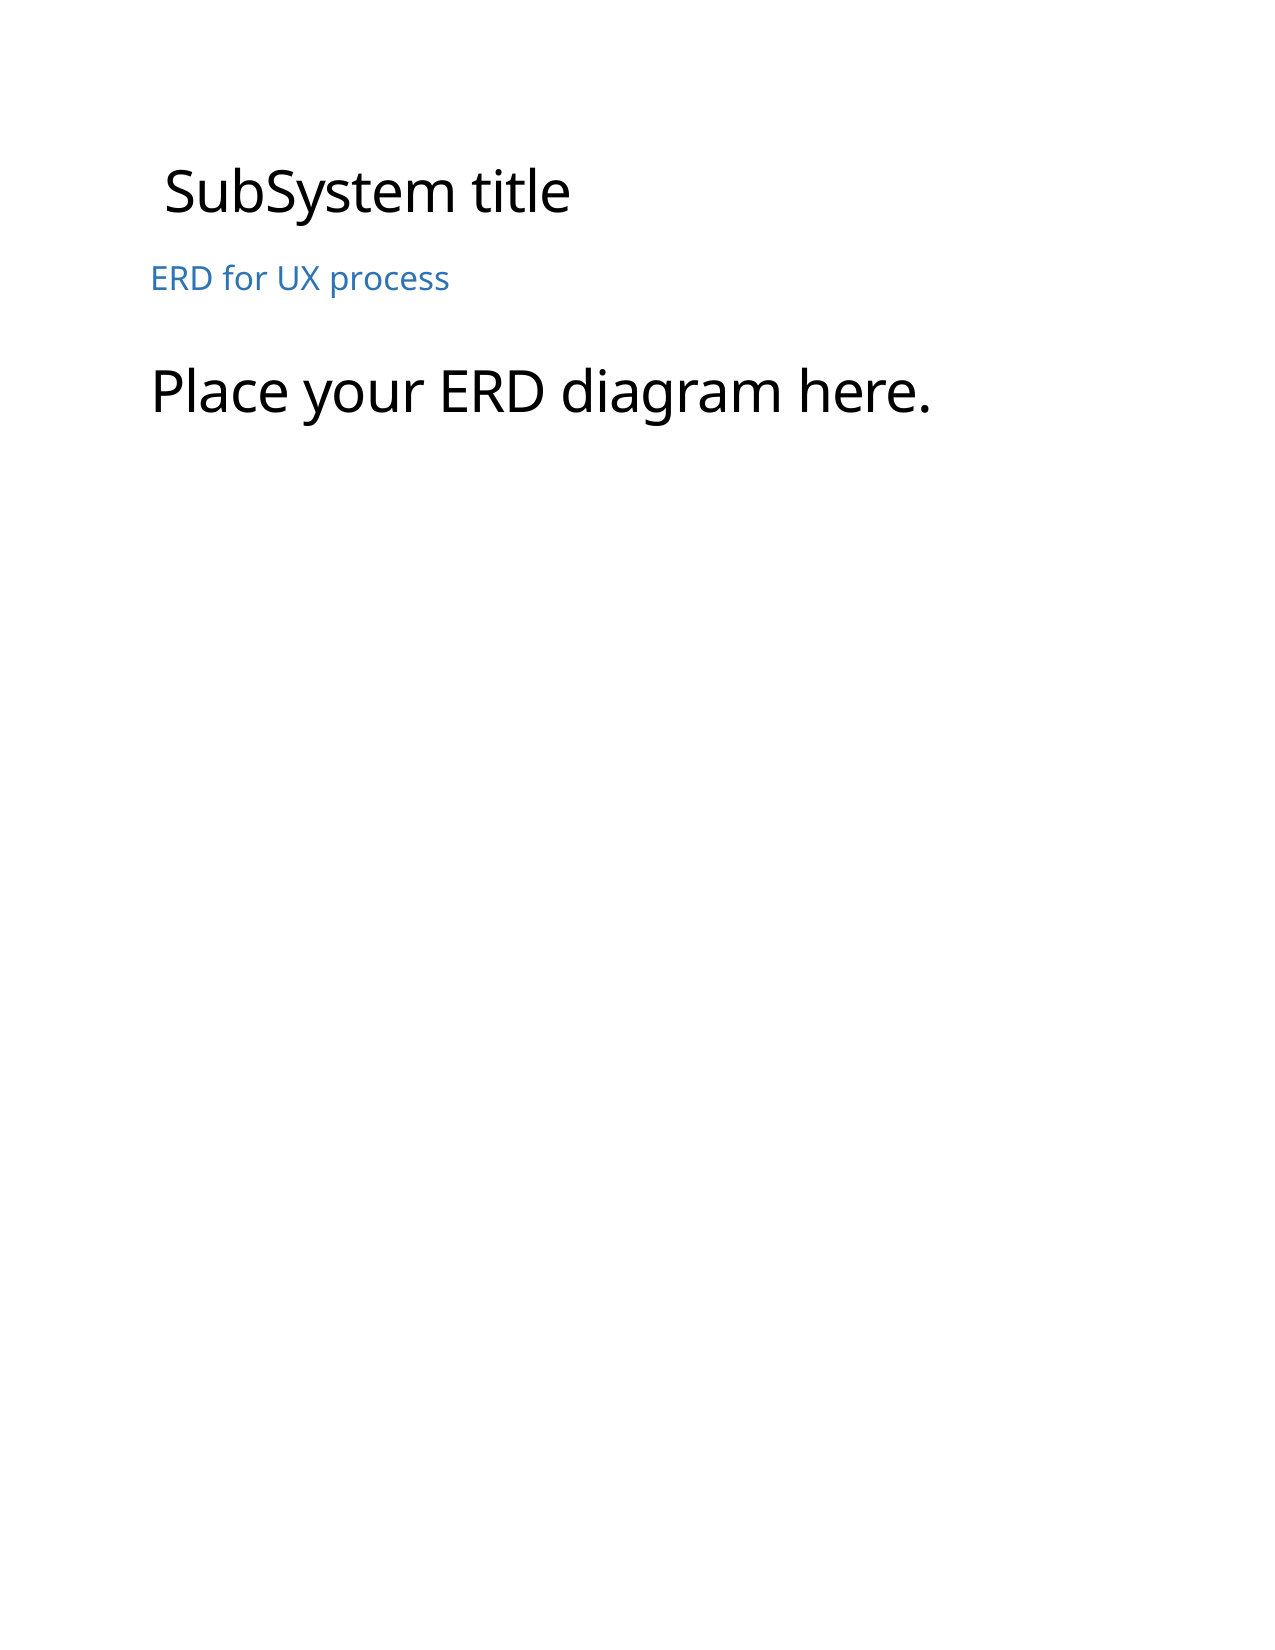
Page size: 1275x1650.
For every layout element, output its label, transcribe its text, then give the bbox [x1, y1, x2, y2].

subtitle ERD for UX process [150, 254, 1125, 300]
title SubSystem title [150, 150, 1125, 229]
title Place your ERD diagram here. [150, 350, 1125, 430]
